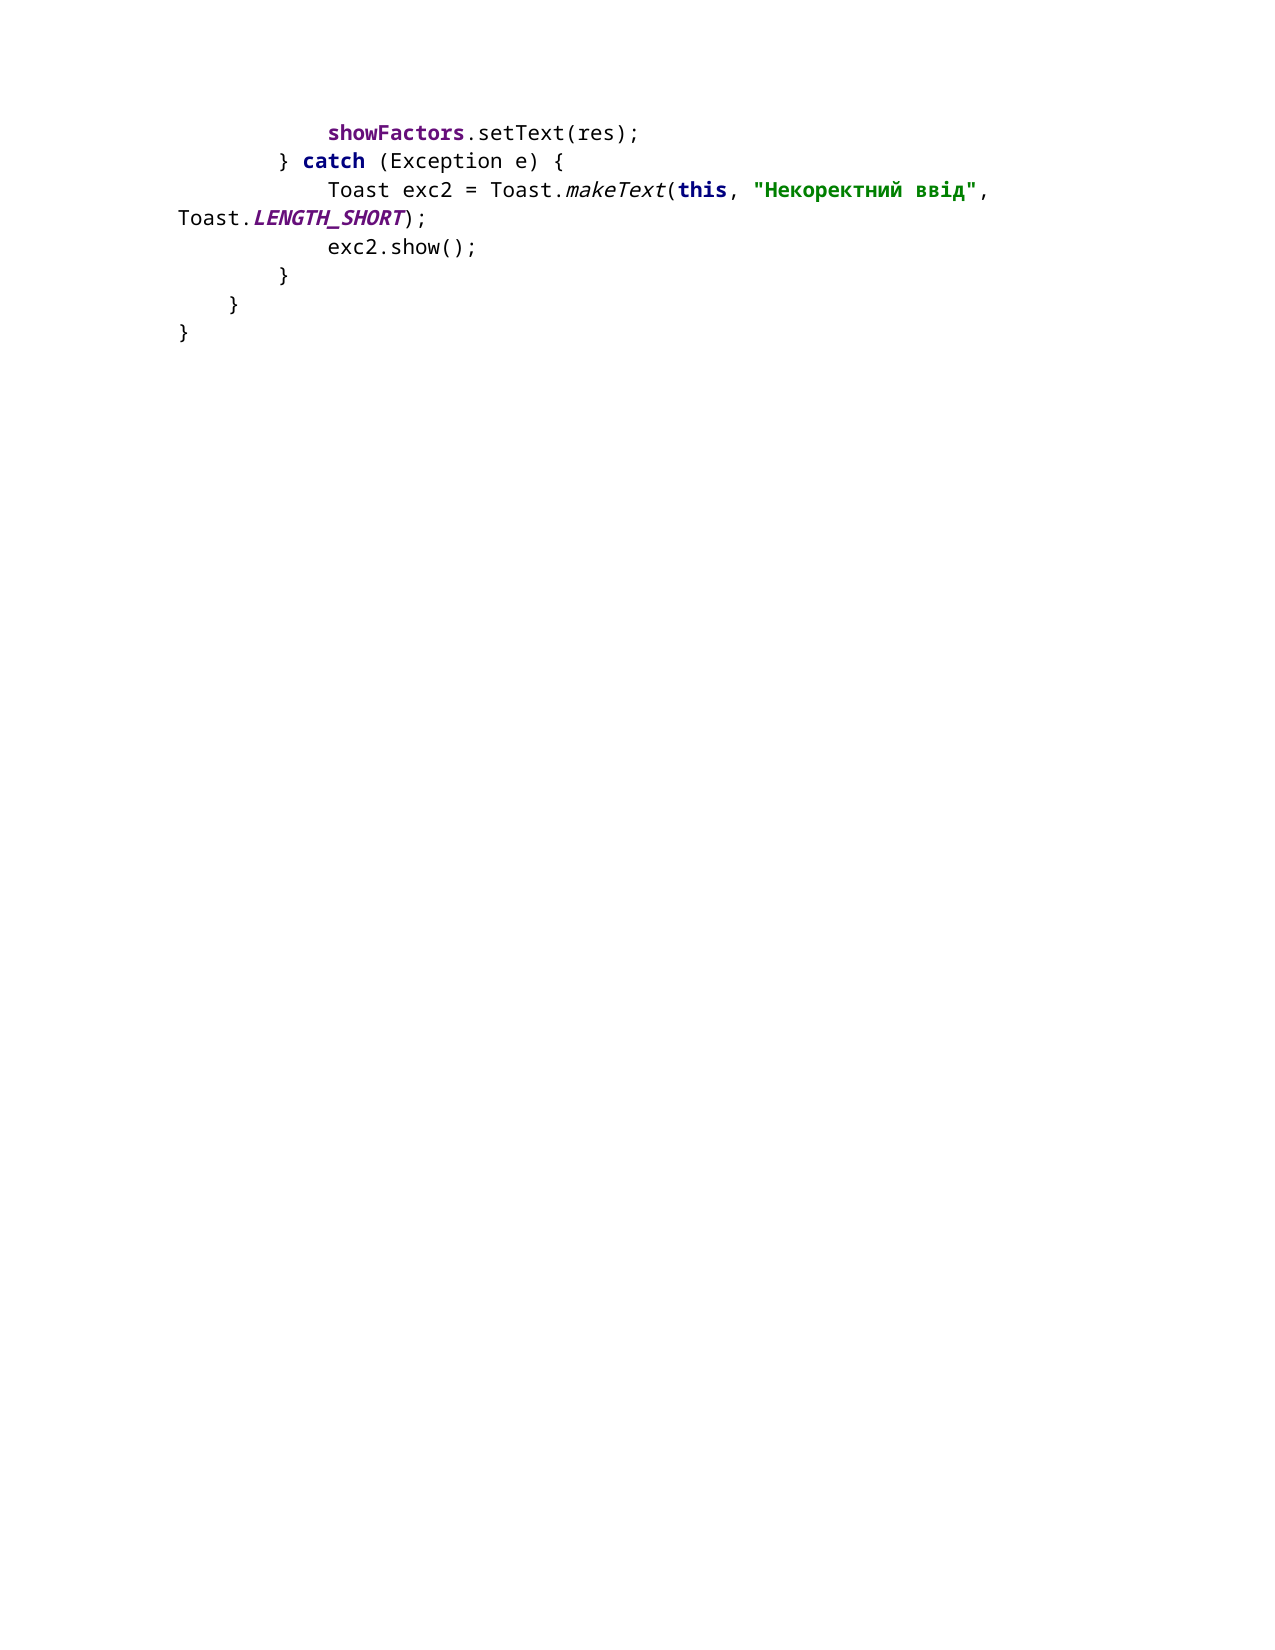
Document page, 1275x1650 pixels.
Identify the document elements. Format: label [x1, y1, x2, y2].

text [177, 118, 1186, 346]
